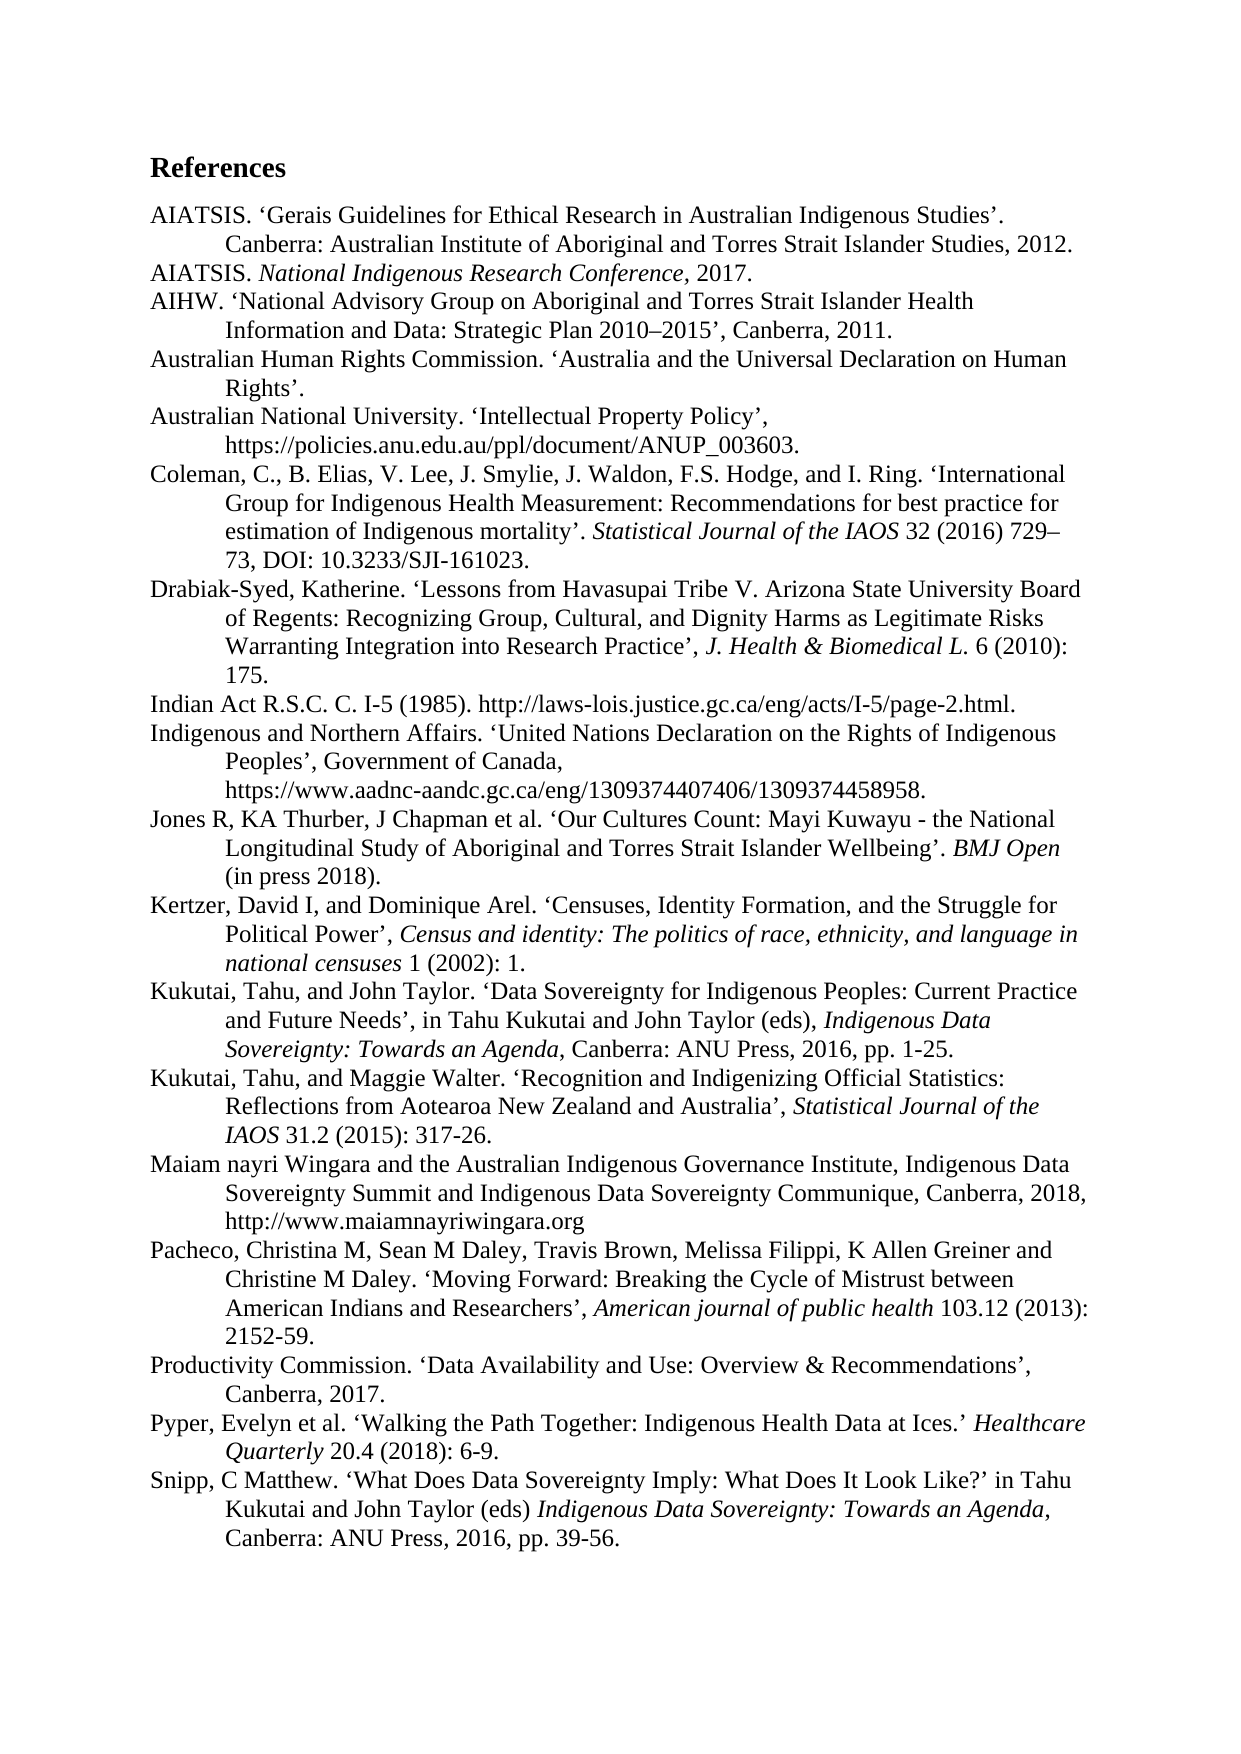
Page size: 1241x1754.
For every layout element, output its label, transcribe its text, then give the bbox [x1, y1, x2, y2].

text AIATSIS. National Indigenous Research Conference, 2017. [150, 258, 1090, 286]
text Jones R, KA Thurber, J Chapman et al. ‘Our Cultures Count: Mayi Kuwayu - the National Longitudinal Study of Aboriginal and Torres Strait Islander Wellbeing’. BMJ Open (in press 2018). [150, 804, 1090, 890]
text Pacheco, Christina M, Sean M Daley, Travis Brown, Melissa Filippi, K Allen Greiner and Christine M Daley. ‘Moving Forward: Breaking the Cycle of Mistrust between American Indians and Researchers’, American journal of public health 103.12 (2013): 2152-59. [150, 1235, 1090, 1350]
text Australian Human Rights Commission. ‘Australia and the Universal Declaration on Human Rights’. [150, 344, 1090, 401]
text Coleman, C., B. Elias, V. Lee, J. Smylie, J. Waldon, F.S. Hodge, and I. Ring. ‘International Group for Indigenous Health Measurement: Recommendations for best practice for estimation of Indigenous mortality’. Statistical Journal of the IAOS 32 (2016) 729–73, DOI: 10.3233/SJI-161023. [150, 459, 1090, 574]
text AIHW. ‘National Advisory Group on Aboriginal and Torres Strait Islander Health Information and Data: Strategic Plan 2010–2015’, Canberra, 2011. [150, 286, 1090, 344]
text Kukutai, Tahu, and Maggie Walter. ‘Recognition and Indigenizing Official Statistics: Reflections from Aotearoa New Zealand and Australia’, Statistical Journal of the IAOS 31.2 (2015): 317-26. [150, 1063, 1090, 1149]
text Productivity Commission. ‘Data Availability and Use: Overview & Recommendations’, Canberra, 2017. [150, 1350, 1090, 1408]
text Snipp, C Matthew. ‘What Does Data Sovereignty Imply: What Does It Look Like?’ in Tahu Kukutai and John Taylor (eds) Indigenous Data Sovereignty: Towards an Agenda, Canberra: ANU Press, 2016, pp. 39-56. [150, 1465, 1090, 1551]
text Kukutai, Tahu, and John Taylor. ‘Data Sovereignty for Indigenous Peoples: Current Practice and Future Needs’, in Tahu Kukutai and John Taylor (eds), Indigenous Data Sovereignty: Towards an Agenda, Canberra: ANU Press, 2016, pp. 1-25. [150, 976, 1090, 1063]
text Drabiak-Syed, Katherine. ‘Lessons from Havasupai Tribe V. Arizona State University Board of Regents: Recognizing Group, Cultural, and Dignity Harms as Legitimate Risks Warranting Integration into Research Practice’, J. Health & Biomedical L. 6 (2010): 175. [150, 574, 1090, 689]
text Kertzer, David I, and Dominique Arel. ‘Censuses, Identity Formation, and the Struggle for Political Power’, Census and identity: The politics of race, ethnicity, and language in national censuses 1 (2002): 1. [150, 890, 1090, 976]
text Pyper, Evelyn et al. ‘Walking the Path Together: Indigenous Health Data at Ices.’ Healthcare Quarterly 20.4 (2018): 6-9. [150, 1408, 1090, 1465]
subtitle References [150, 150, 1090, 183]
text Indigenous and Northern Affairs. ‘United Nations Declaration on the Rights of Indigenous Peoples’, Government of Canada, https://www.aadnc-aandc.gc.ca/eng/1309374407406/1309374458958. [150, 718, 1090, 804]
text Australian National University. ‘Intellectual Property Policy’, https://policies.anu.edu.au/ppl/document/ANUP_003603. [150, 401, 1090, 459]
text Indian Act R.S.C. C. I-5 (1985). http://laws-lois.justice.gc.ca/eng/acts/I-5/page-2.html. [150, 689, 1090, 718]
text AIATSIS. ‘Gerais Guidelines for Ethical Research in Australian Indigenous Studies’. Canberra: Australian Institute of Aboriginal and Torres Strait Islander Studies, 2012. [150, 200, 1090, 258]
text Maiam nayri Wingara and the Australian Indigenous Governance Institute, Indigenous Data Sovereignty Summit and Indigenous Data Sovereignty Communique, Canberra, 2018, http://www.maiamnayriwingara.org [150, 1149, 1090, 1235]
